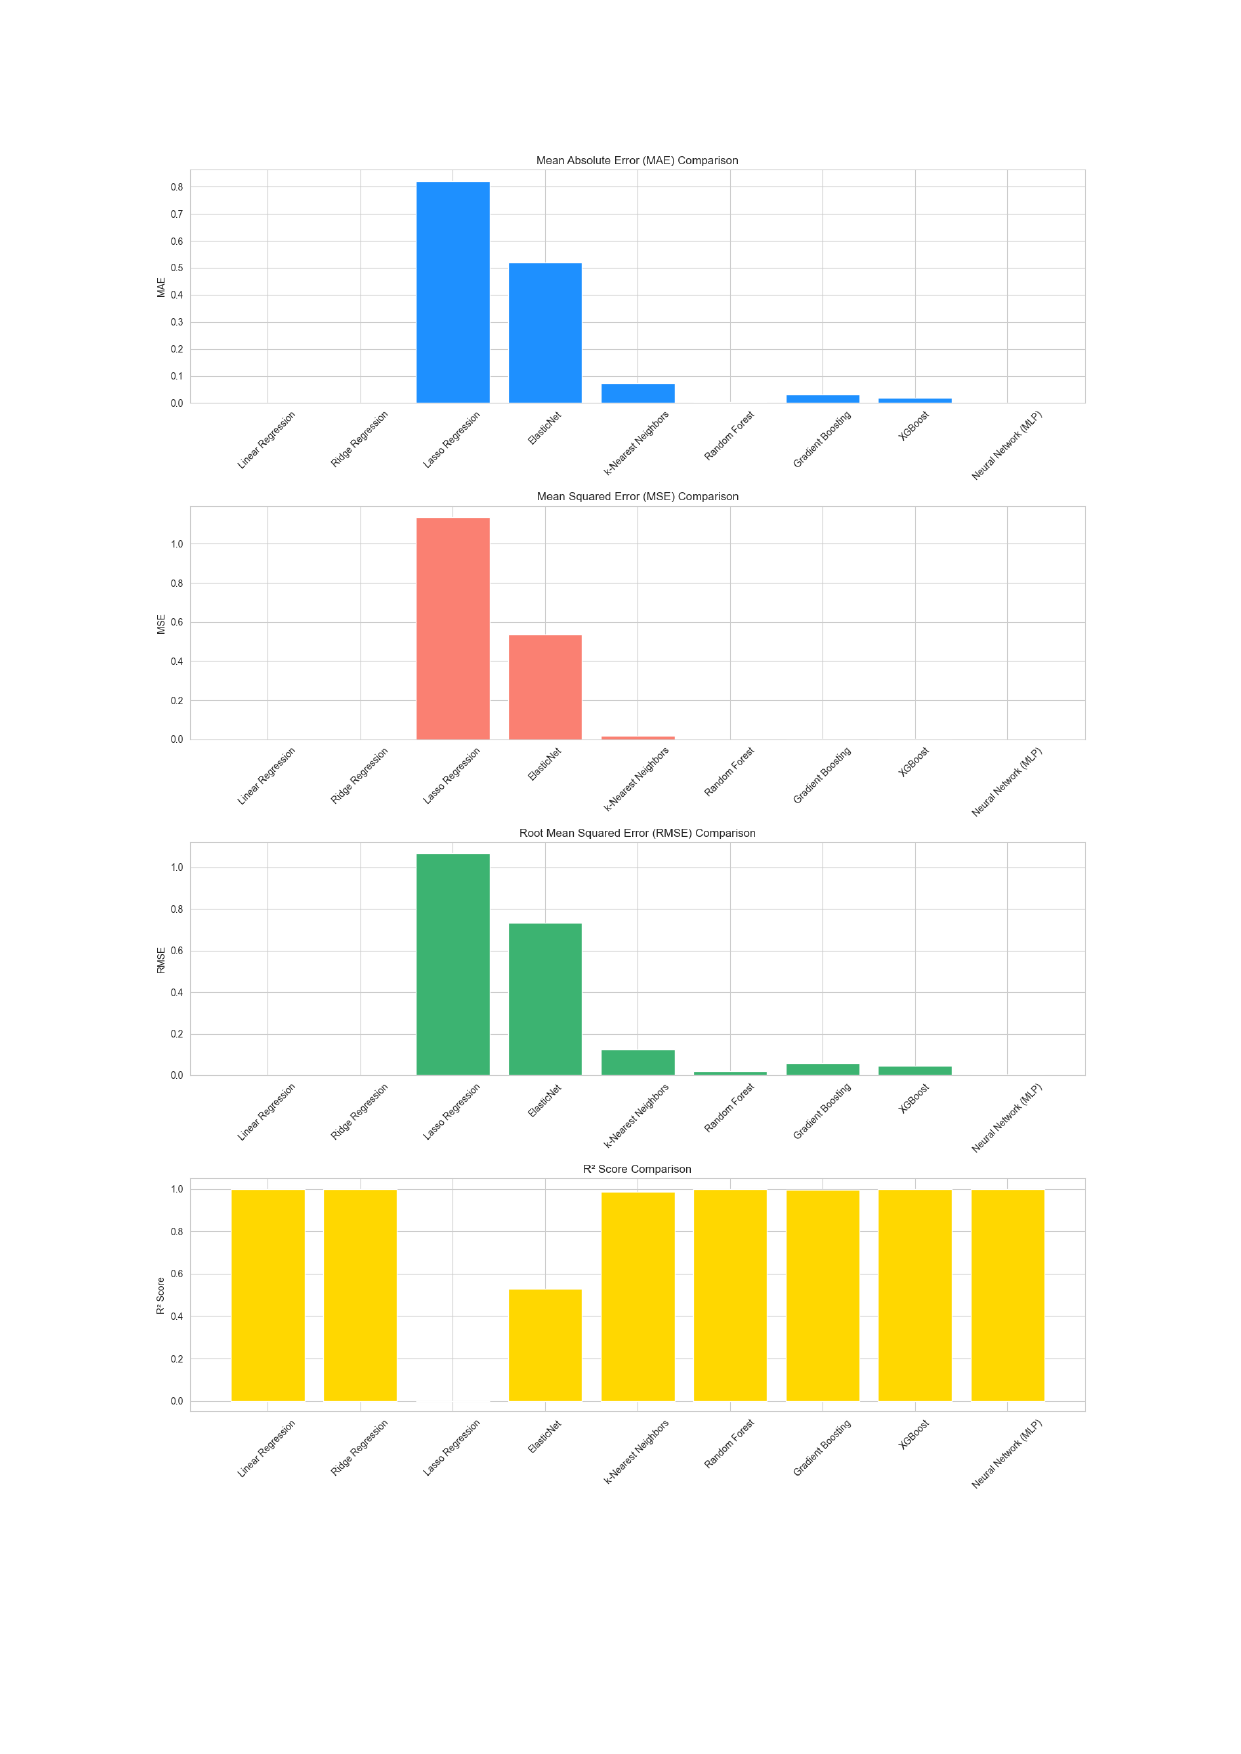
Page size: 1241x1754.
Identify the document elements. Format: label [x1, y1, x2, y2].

picture [150, 150, 1091, 1497]
